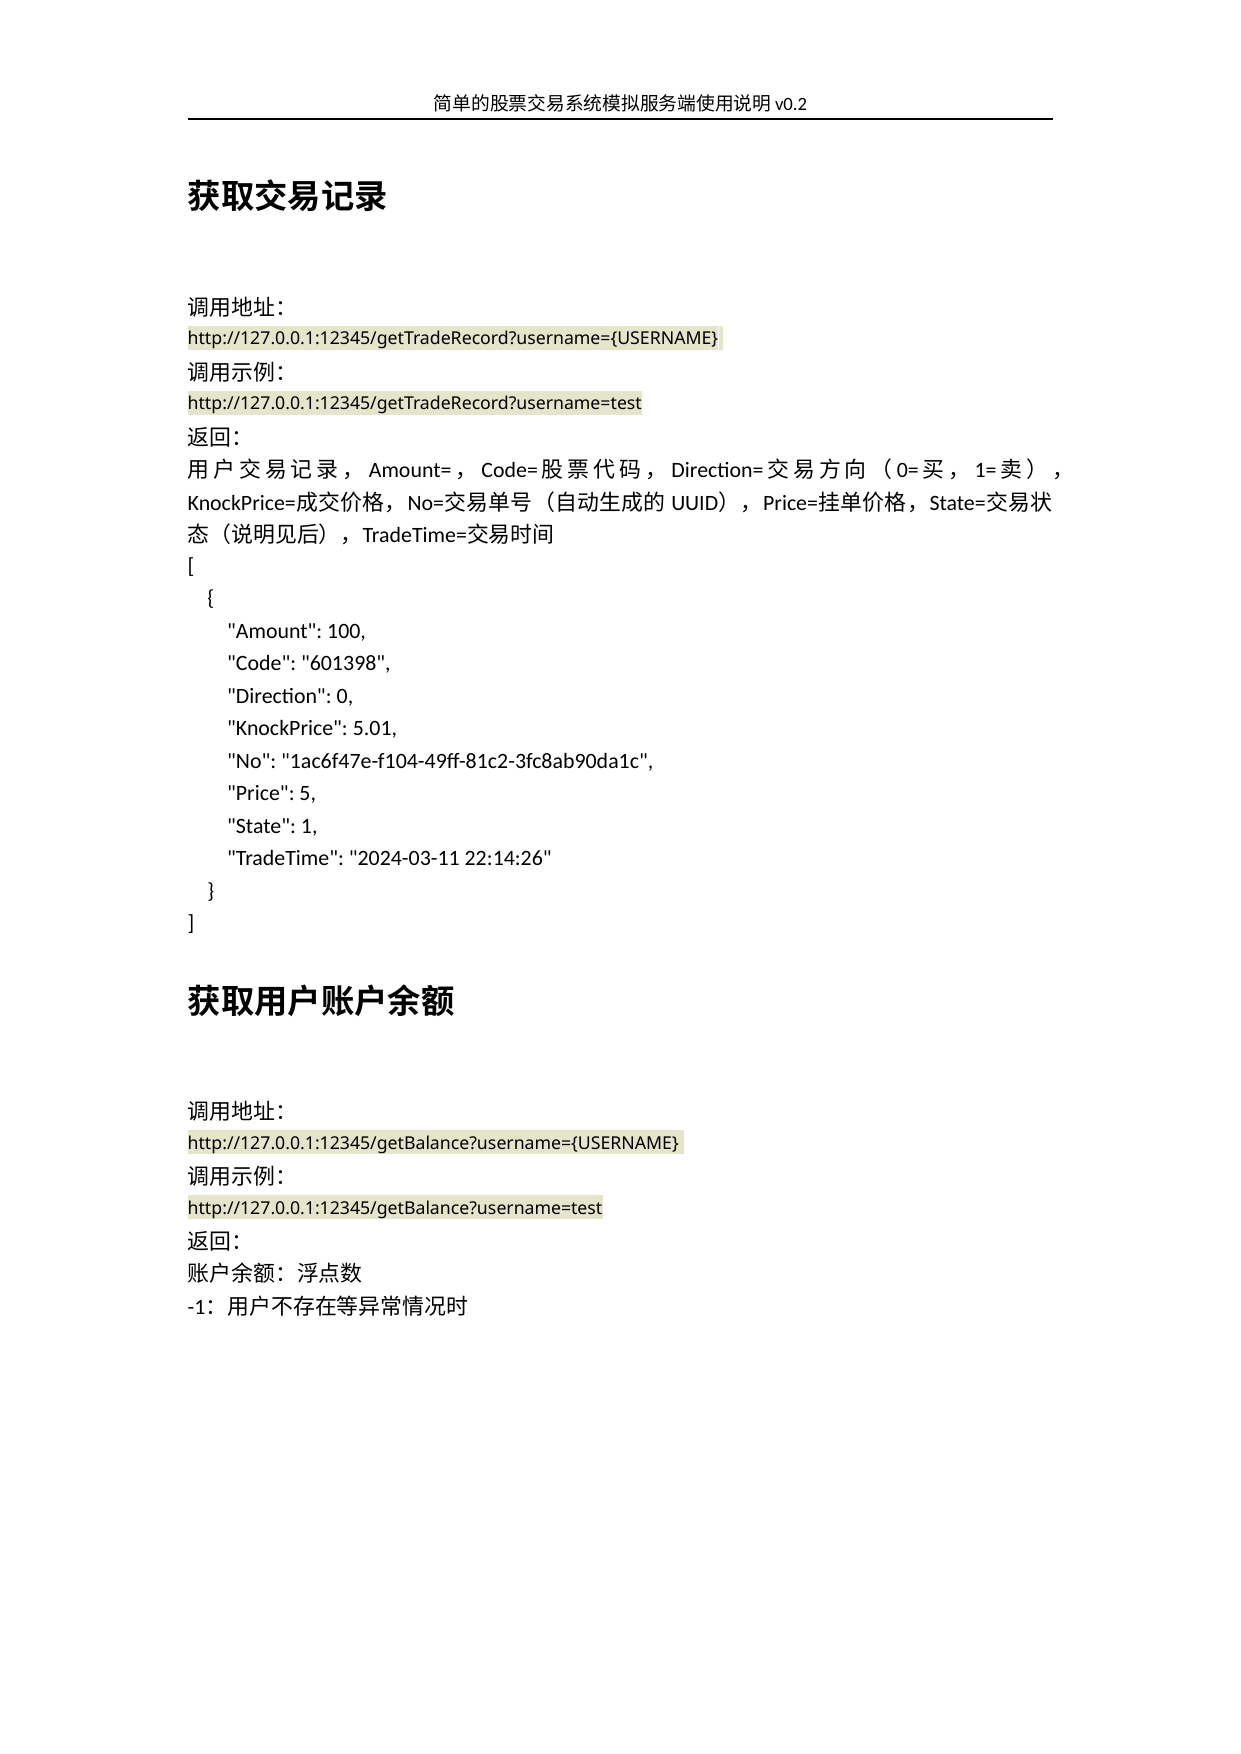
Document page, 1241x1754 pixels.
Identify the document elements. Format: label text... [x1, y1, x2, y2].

subtitle 获取交易记录 [187, 162, 1053, 227]
subtitle 获取用户账户余额 [187, 966, 1053, 1031]
text http://127.0.0.1:12345/getBalance?username=test [187, 1191, 1053, 1223]
text 账户余额：浮点数 [187, 1256, 1053, 1288]
text "Code": "601398", [187, 647, 1053, 679]
text "KnockPrice": 5.01, [187, 712, 1053, 744]
text http://127.0.0.1:12345/getBalance?username={USERNAME} [187, 1126, 1053, 1158]
text ] [187, 907, 1053, 939]
text http://127.0.0.1:12345/getTradeRecord?username={USERNAME} [187, 322, 1053, 354]
text "State": 1, [187, 809, 1053, 842]
text [ [187, 549, 1053, 582]
text 调用地址： [187, 289, 1053, 322]
text "Amount": 100, [187, 614, 1053, 647]
text 返回： [187, 419, 1053, 452]
text { [187, 582, 1053, 614]
text } [187, 874, 1053, 907]
text 用户交易记录，Amount=，Code=股票代码，Direction=交易方向（0=买，1=卖），KnockPrice=成交价格，No=交易单号（自动生成的UUID），Price=挂单价格，State=交易状态（说明见后），TradeTime=交易时间 [187, 452, 1053, 549]
text 返回： [187, 1223, 1053, 1256]
text http://127.0.0.1:12345/getTradeRecord?username=test [187, 387, 1053, 419]
text -1：用户不存在等异常情况时 [187, 1288, 1053, 1321]
text "TradeTime": "2024-03-11 22:14:26" [187, 842, 1053, 874]
text 调用地址： [187, 1093, 1053, 1126]
text 调用示例： [187, 354, 1053, 387]
text 调用示例： [187, 1158, 1053, 1191]
text "No": "1ac6f47e-f104-49ff-81c2-3fc8ab90da1c", [187, 744, 1053, 777]
text "Direction": 0, [187, 679, 1053, 712]
text "Price": 5, [187, 777, 1053, 809]
